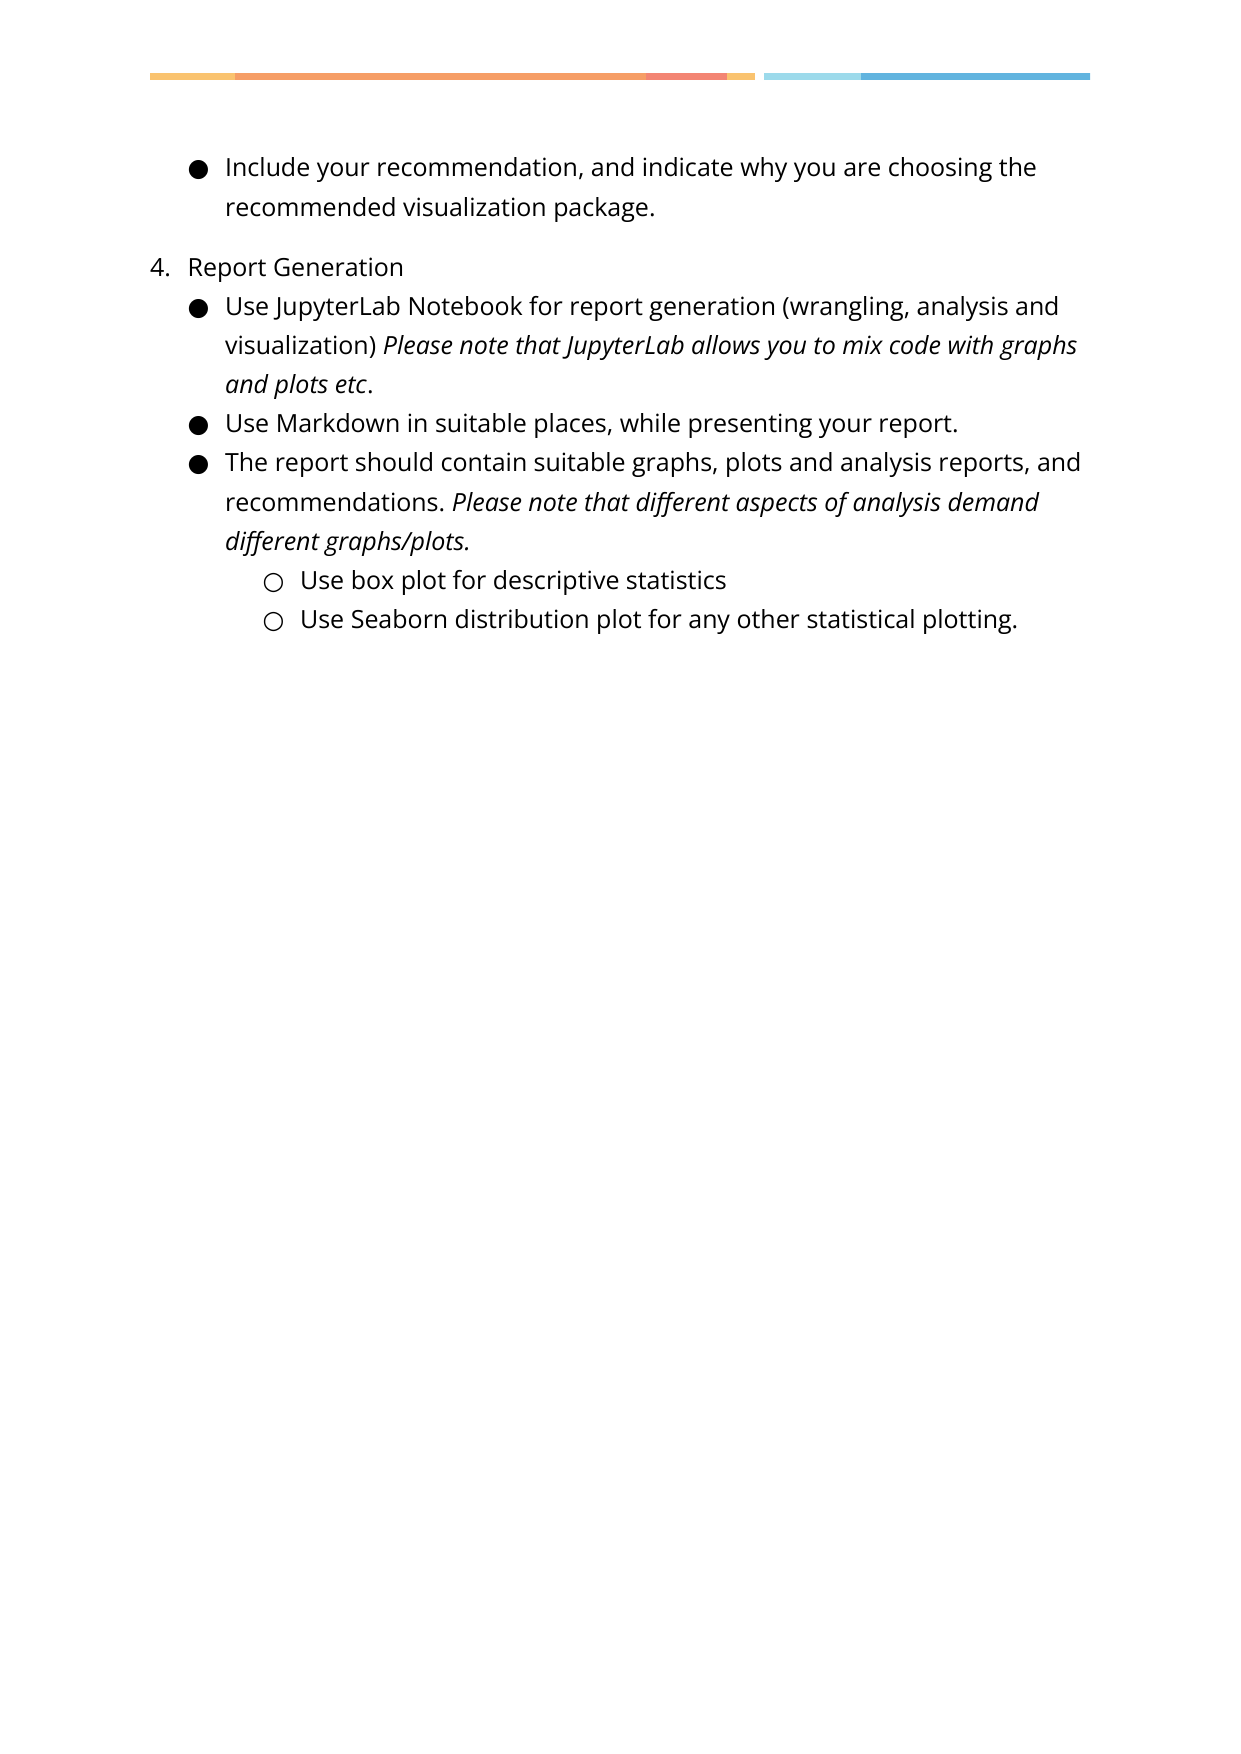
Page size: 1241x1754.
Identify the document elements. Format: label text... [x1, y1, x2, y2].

list Use box plot for descriptive statistics [262, 562, 1090, 597]
list The report should contain suitable graphs, plots and analysis reports, and recommendations. Please note that different aspects of analysis demand different graphs/plots. [187, 445, 1090, 557]
list Report Generation [150, 249, 1090, 283]
picture [150, 73, 1091, 80]
list Use Markdown in suitable places, while presenting your report. [187, 406, 1090, 440]
list Use Seaborn distribution plot for any other statistical plotting. [262, 602, 1090, 636]
list Use JupyterLab Notebook for report generation (wrangling, analysis and visualization) Please note that JupyterLab allows you to mix code with graphs and plots etc. [187, 288, 1090, 401]
list Include your recommendation, and indicate why you are choosing the recommended visualization package. [187, 150, 1090, 223]
